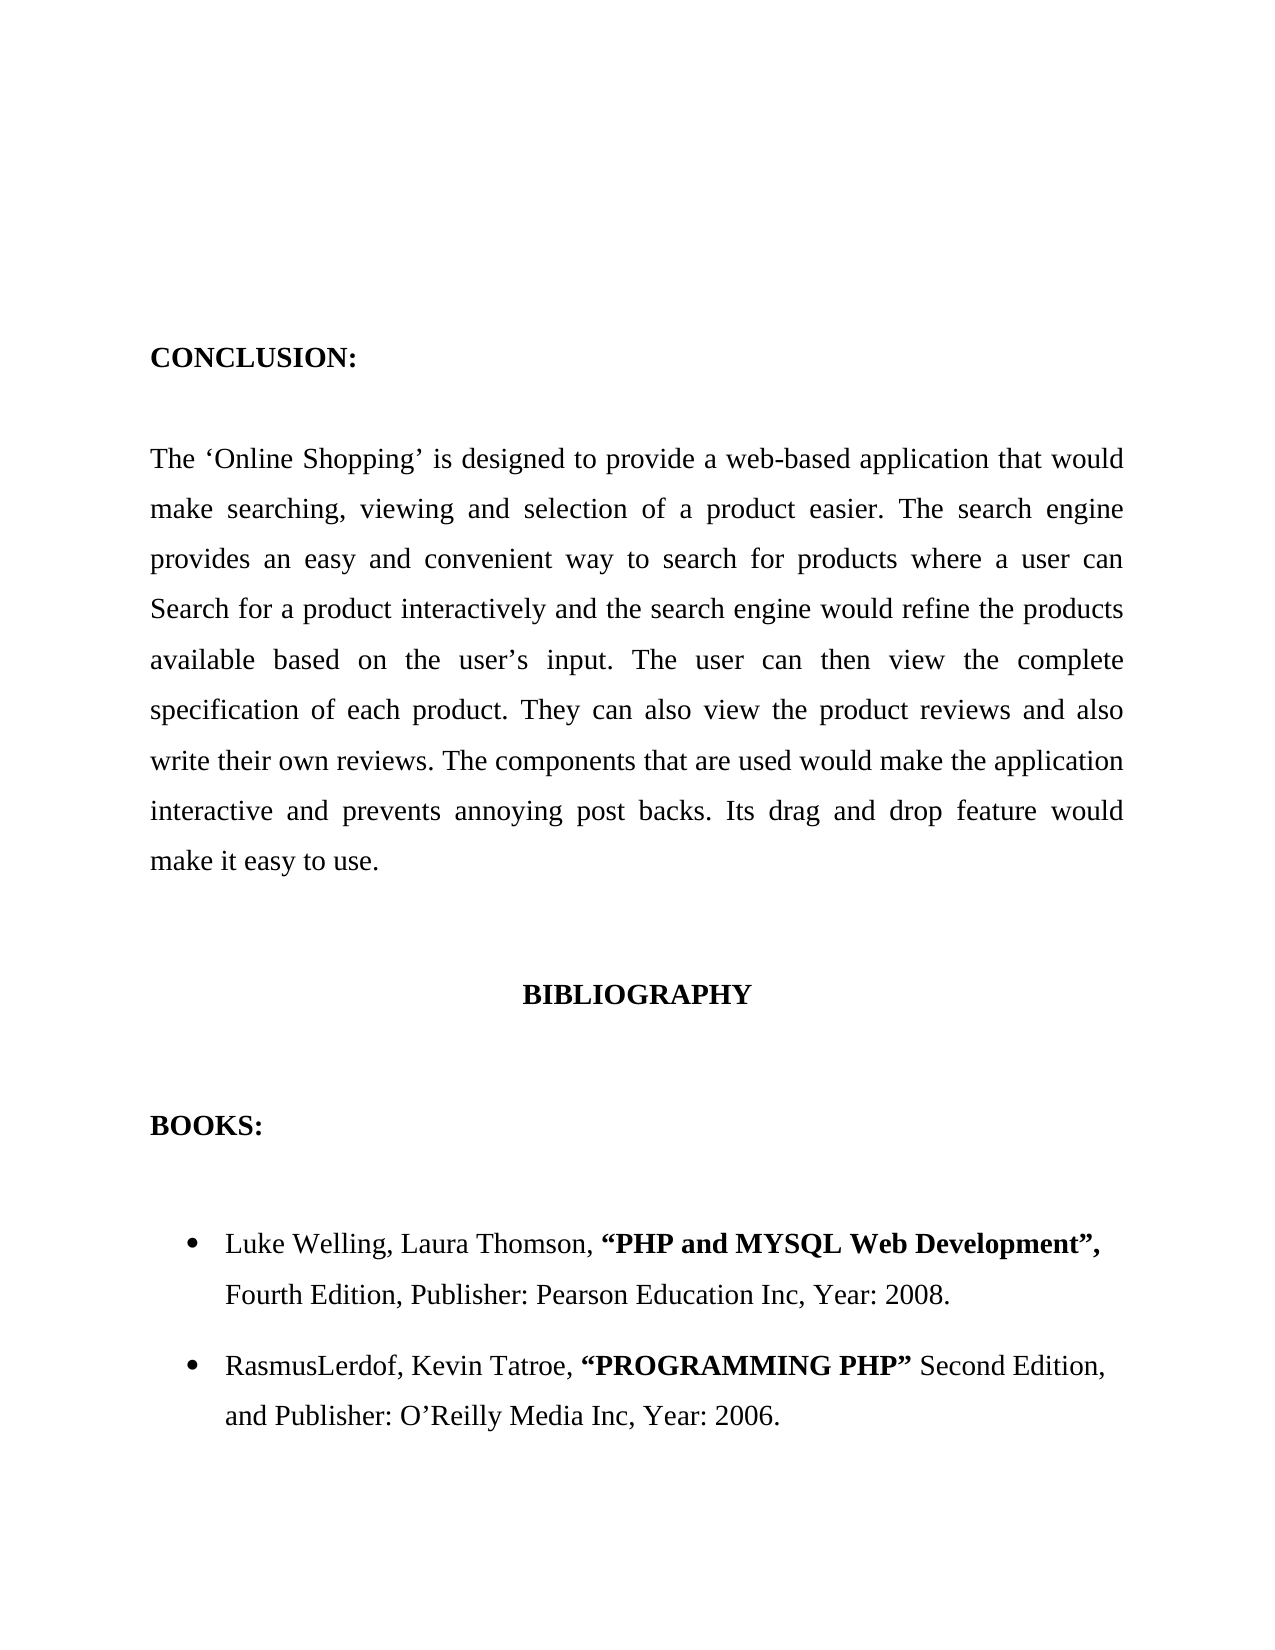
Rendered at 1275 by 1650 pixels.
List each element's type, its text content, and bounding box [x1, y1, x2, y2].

list Luke Welling, Laura Thomson, “PHP and MYSQL Web Development”, Fourth Edition, Publisher: Pearson Education Inc, Year: 2008. [187, 1226, 1125, 1310]
text BOOKS: [150, 1108, 1125, 1141]
text CONCLUSION: [150, 340, 1125, 374]
text BIBLIOGRAPHY [150, 977, 1125, 1011]
text The ‘Online Shopping’ is designed to provide a web-based application that would make searching, viewing and selection of a product easier. The search engine provides an easy and convenient way to search for products where a user can Search for a product interactively and the search engine would refine the products available based on the user’s input. The user can then view the complete specification of each product. They can also view the product reviews and also write their own reviews. The components that are used would make the application interactive and prevents annoying post backs. Its drag and drop feature would make it easy to use. [150, 441, 1125, 877]
list RasmusLerdof, Kevin Tatroe, “PROGRAMMING PHP” Second Edition, and Publisher: O’Reilly Media Inc, Year: 2006. [187, 1348, 1125, 1432]
